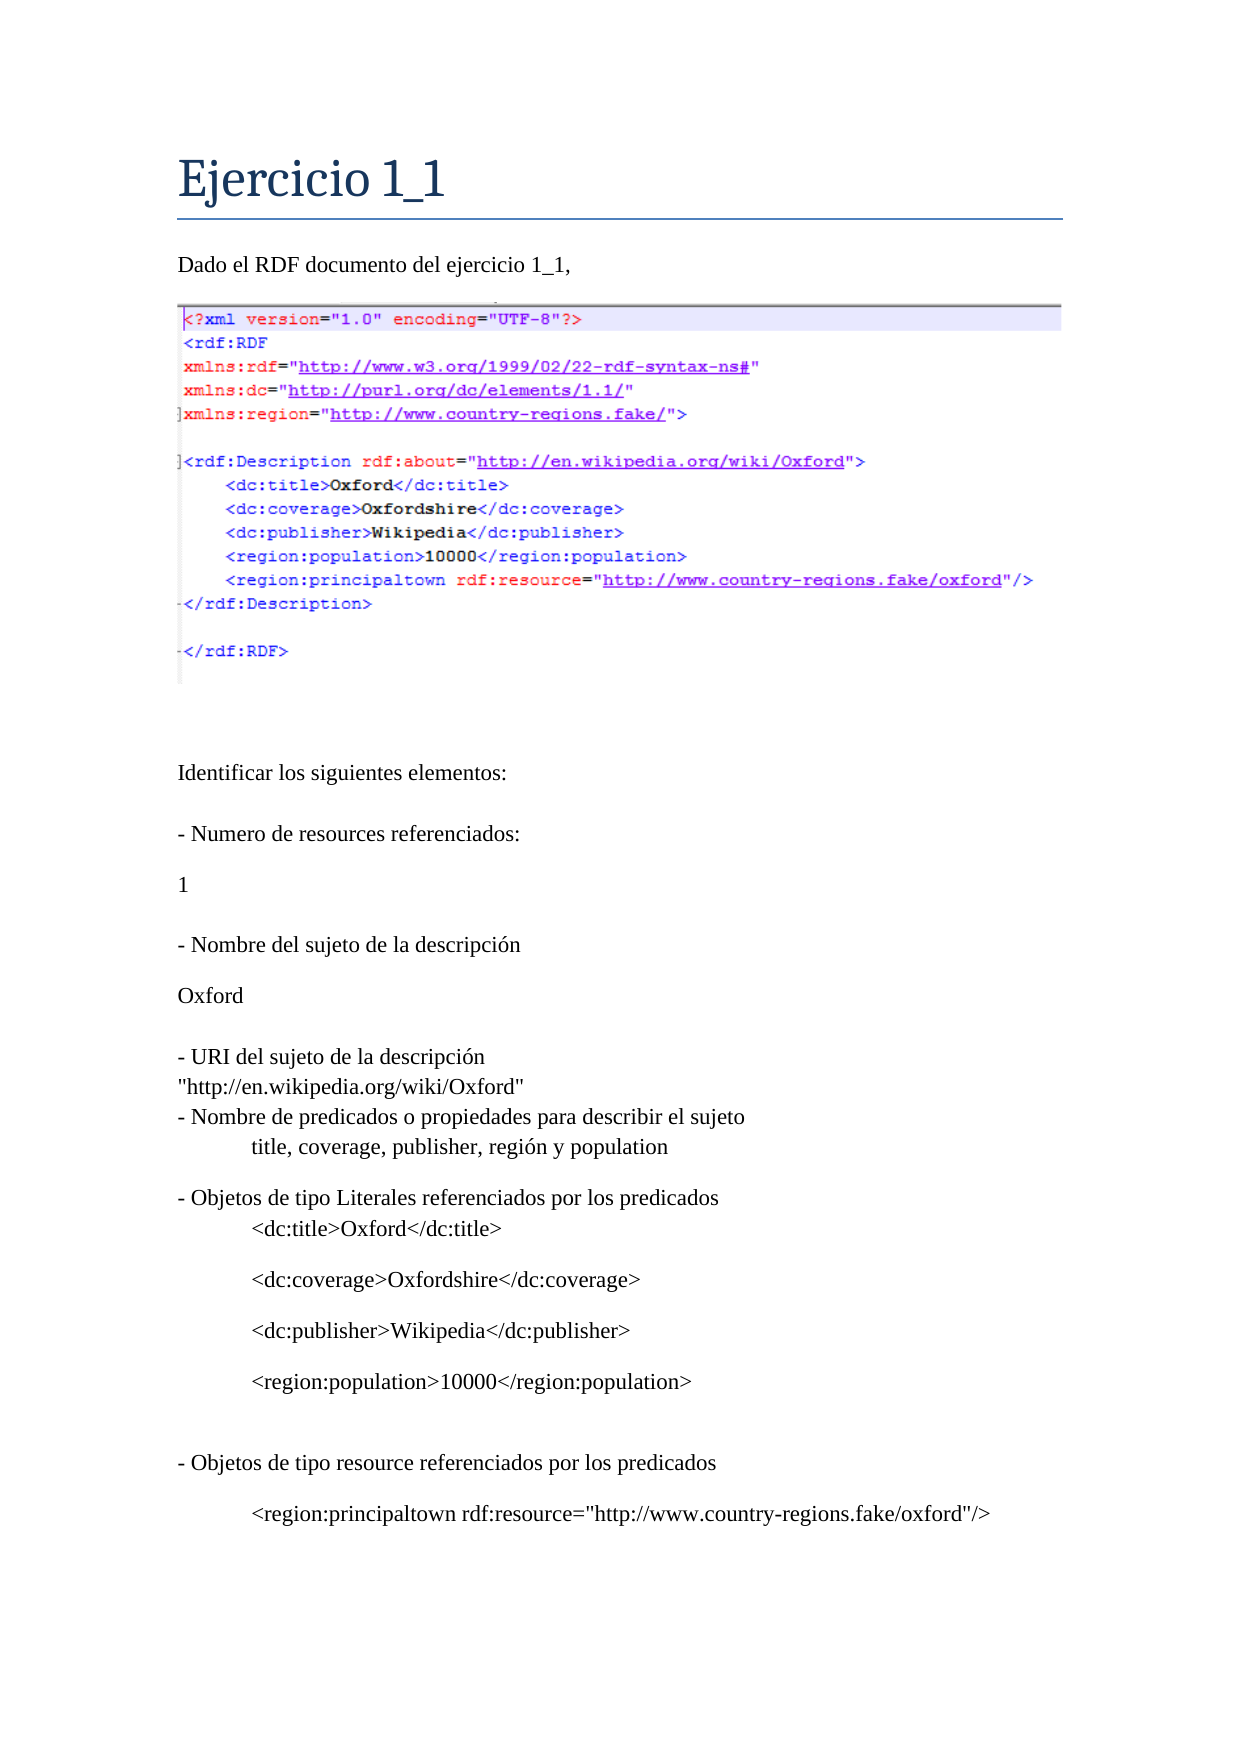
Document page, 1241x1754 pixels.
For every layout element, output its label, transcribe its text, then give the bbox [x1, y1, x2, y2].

title Ejercicio 1_1 [177, 148, 1063, 218]
text - Objetos de tipo resource referenciados por los predicados [177, 1419, 1063, 1475]
text Dado el RDF documento del ejercicio 1_1, [177, 252, 1063, 278]
picture [177, 302, 1062, 684]
text <region:population>10000</region:population> [177, 1368, 1063, 1394]
text - Objetos de tipo Literales referenciados por los predicados <dc:title>Oxford</dc:title> [177, 1184, 1063, 1241]
text <region:principaltown rdf:resource="http://www.country-regions.fake/oxford"/> [251, 1500, 1063, 1526]
text Identificar los siguientes elementos: - Numero de resources referenciados: [177, 759, 1063, 846]
text <dc:publisher>Wikipedia</dc:publisher> [177, 1317, 1063, 1343]
text 1 - Nombre del sujeto de la descripción [177, 871, 1063, 958]
text Oxford - URI del sujeto de la descripción "http://en.wikipedia.org/wiki/Oxford" - Nombre de predicados o propiedades para describir el sujeto title, coverage, publisher, región y population [177, 982, 1063, 1160]
text <dc:coverage>Oxfordshire</dc:coverage> [177, 1266, 1063, 1292]
